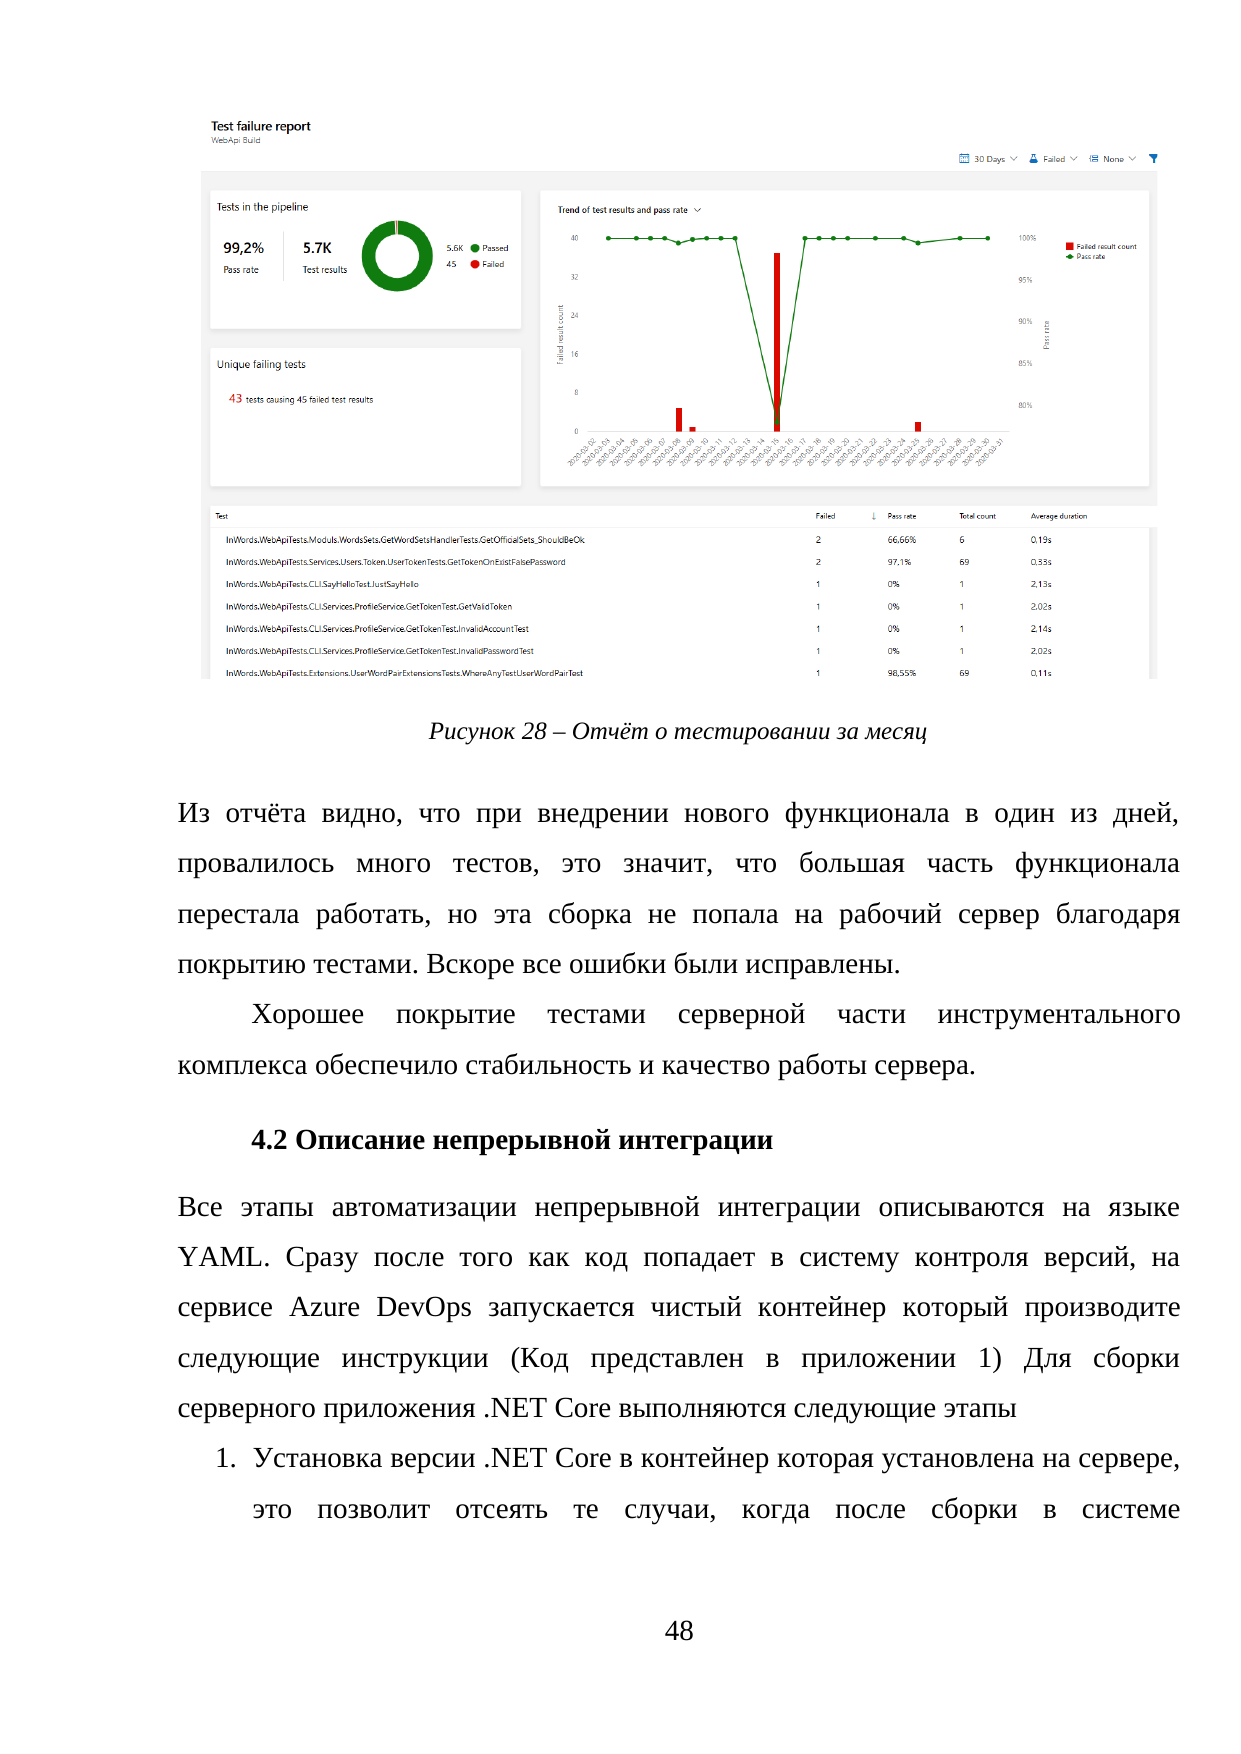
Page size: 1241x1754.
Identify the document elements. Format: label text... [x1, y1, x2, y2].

text Рисунок 28 – Отчёт о тестировании за месяц [177, 716, 1181, 745]
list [215, 1441, 1181, 1524]
text Все этапы автоматизации непрерывной интеграции описываются на языке YAML. Сразу после того как код попадает в систему контроля версий, на сервисе Azure DevOps запускается чистый контейнер который производите следующие инструкции (Код представлен в приложении 1) Для сборки серверного приложения .NET Core выполняются следующие этапы [177, 1189, 1181, 1424]
text Хорошее покрытие тестами серверной части инструментального комплекса обеспечило стабильность и качество работы сервера. [177, 996, 1181, 1080]
text Описание непрерывной интеграции [177, 1122, 1181, 1156]
picture [201, 118, 1158, 679]
text Из отчёта видно, что при внедрении нового функционала в один из дней, провалилось много тестов, это значит, что большая часть функционала перестала работать, но эта сборка не попала на рабочий сервер благодаря покрытию тестами. Вскоре все ошибки были исправлены. [177, 795, 1181, 980]
